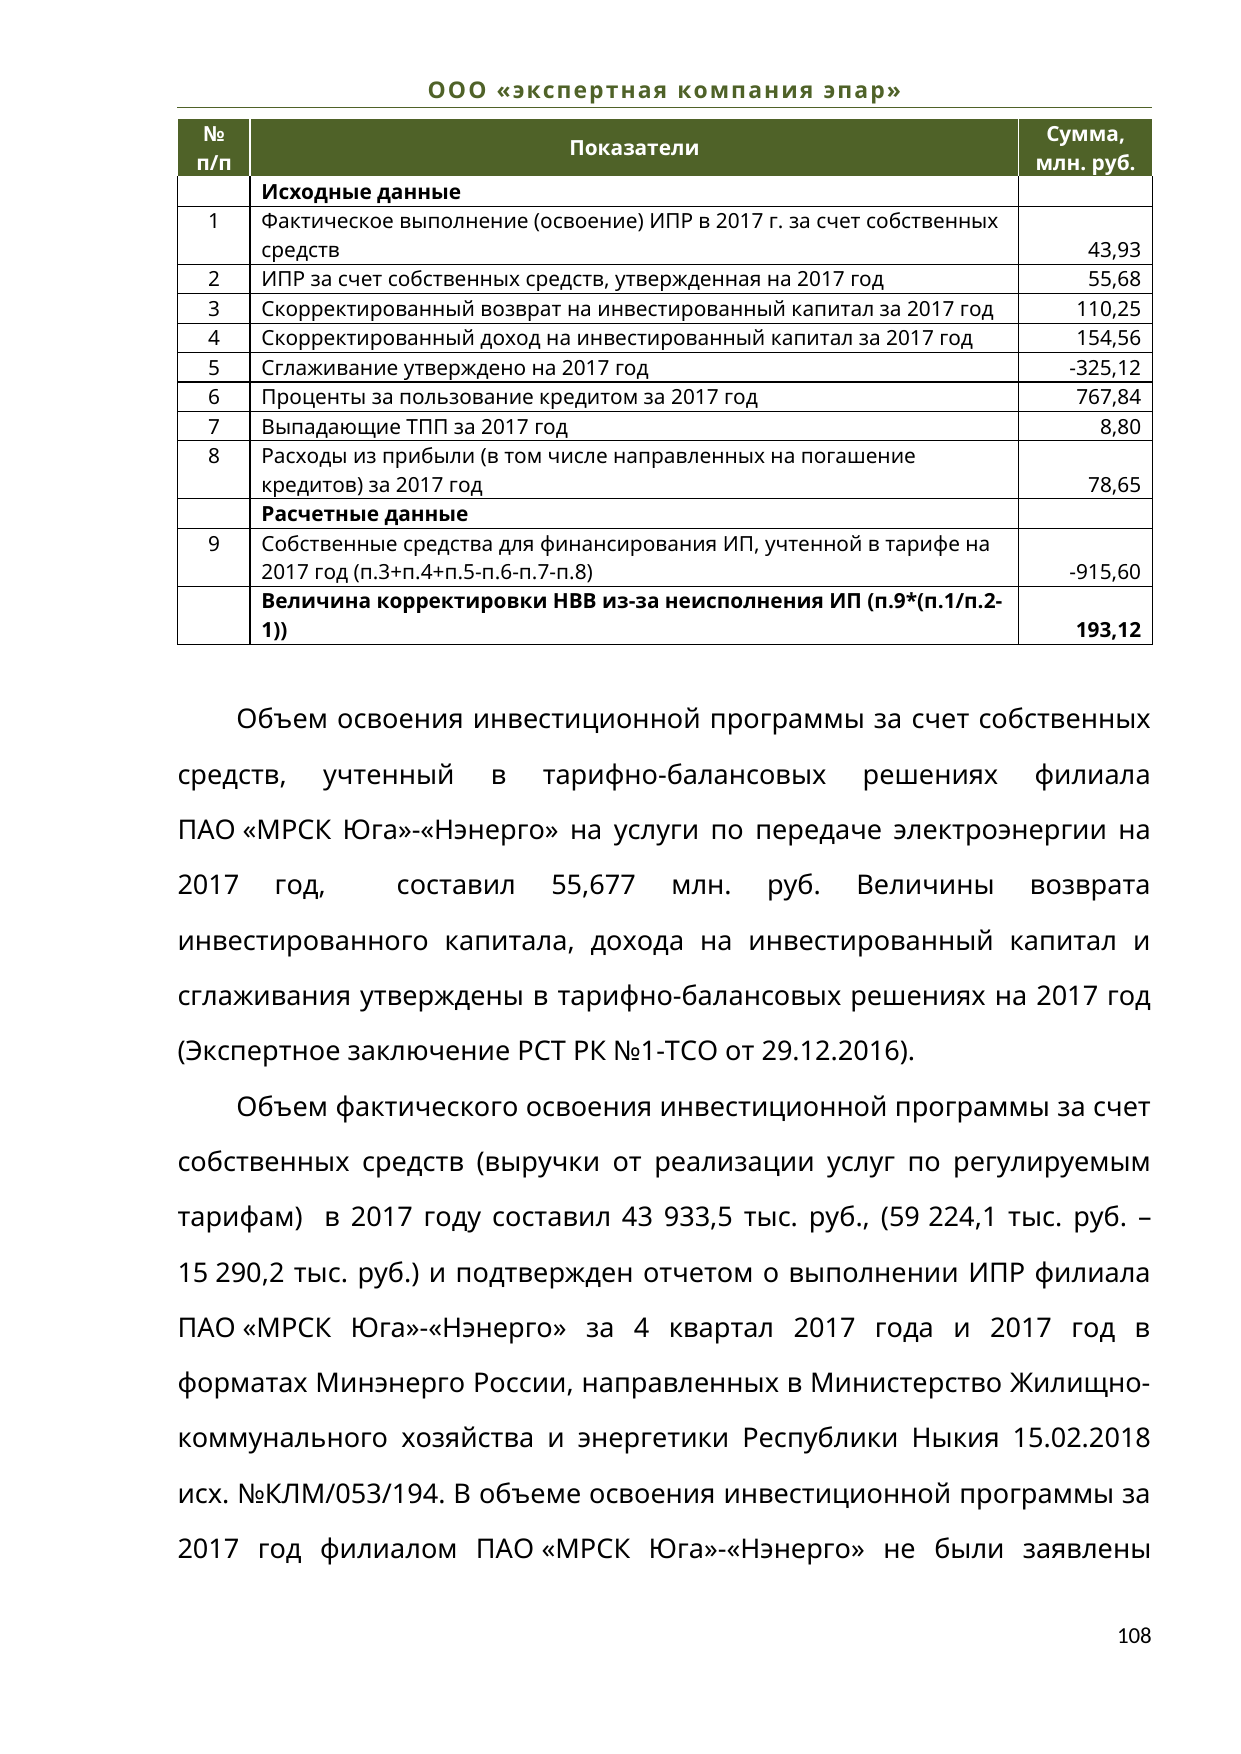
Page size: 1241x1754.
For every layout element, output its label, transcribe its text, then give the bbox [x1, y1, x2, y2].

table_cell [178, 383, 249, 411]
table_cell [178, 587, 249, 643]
table_header № п/п [178, 119, 249, 176]
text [177, 1087, 1152, 1566]
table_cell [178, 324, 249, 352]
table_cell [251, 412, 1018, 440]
table_header Показатели [251, 119, 1018, 176]
text Объем освоения инвестиционной программы за счет собственных средств, учтенный в тарифно-балансовых решениях филиала ПАО «МРСК Юга»-«Нэнерго» на услуги по передаче электроэнергии на 2017 год, составил 55,677 млн. руб. Величины возврата инвестированного капитала, дохода на инвестированный капитал и сглаживания утверждены в тарифно-балансовых решениях на 2017 год (Экспертное заключение РСТ РК №1-ТСО от 29.12.2016). [177, 700, 1152, 1069]
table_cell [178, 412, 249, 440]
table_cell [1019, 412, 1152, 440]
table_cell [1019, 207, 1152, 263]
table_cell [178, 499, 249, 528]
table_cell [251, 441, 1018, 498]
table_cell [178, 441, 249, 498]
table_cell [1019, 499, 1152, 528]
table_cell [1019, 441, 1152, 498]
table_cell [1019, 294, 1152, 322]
table_cell [178, 177, 249, 206]
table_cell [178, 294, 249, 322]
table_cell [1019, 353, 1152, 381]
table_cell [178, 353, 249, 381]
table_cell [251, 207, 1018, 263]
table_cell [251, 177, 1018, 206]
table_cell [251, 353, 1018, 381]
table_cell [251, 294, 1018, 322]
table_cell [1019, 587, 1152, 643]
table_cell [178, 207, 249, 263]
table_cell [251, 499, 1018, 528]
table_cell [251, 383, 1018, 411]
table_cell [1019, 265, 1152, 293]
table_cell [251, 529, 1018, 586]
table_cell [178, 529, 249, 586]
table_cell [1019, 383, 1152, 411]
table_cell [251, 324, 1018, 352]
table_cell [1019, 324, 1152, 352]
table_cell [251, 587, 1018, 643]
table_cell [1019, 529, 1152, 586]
table_header Сумма, млн. руб. [1019, 119, 1152, 176]
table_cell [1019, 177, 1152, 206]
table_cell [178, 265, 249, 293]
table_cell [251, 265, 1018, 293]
